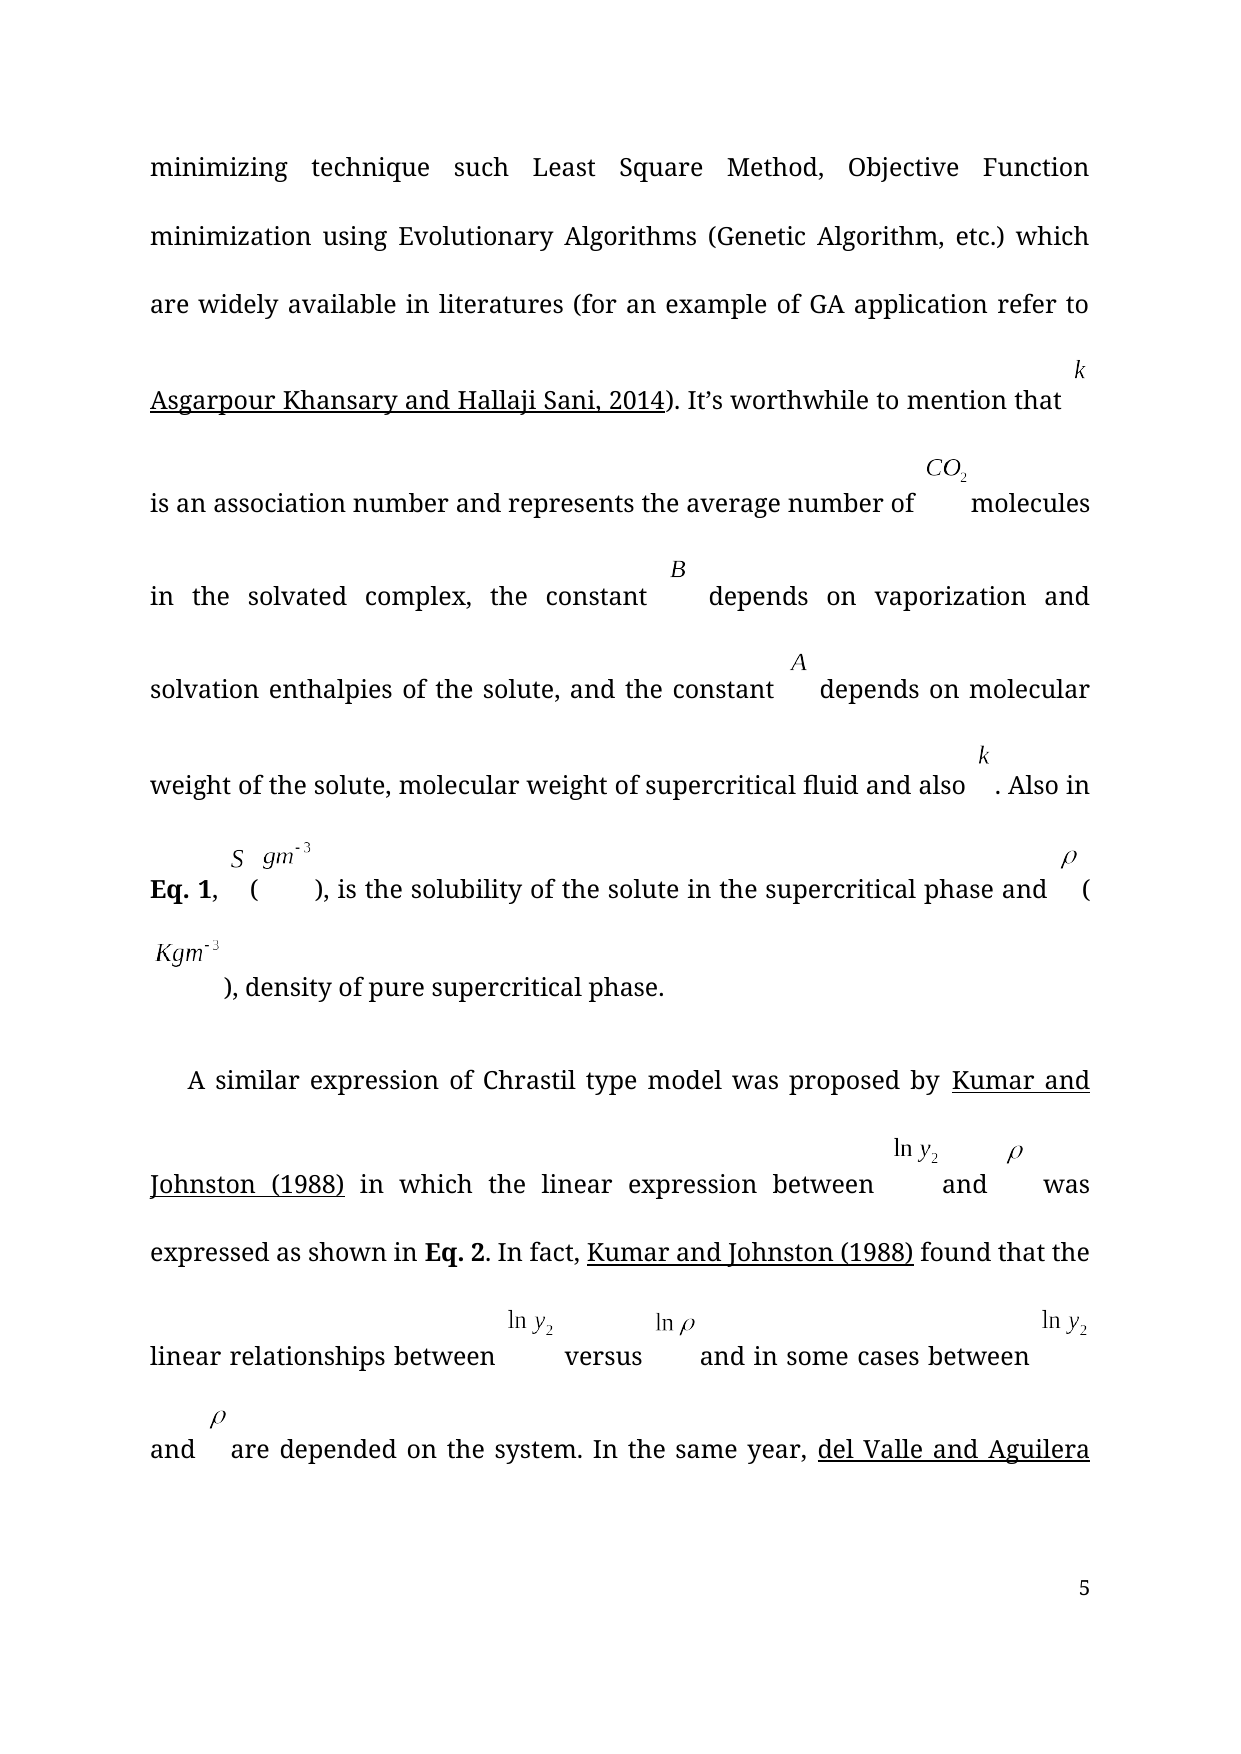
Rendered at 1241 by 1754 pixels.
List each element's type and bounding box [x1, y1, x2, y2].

text [150, 150, 1090, 1004]
text [150, 1063, 1090, 1466]
